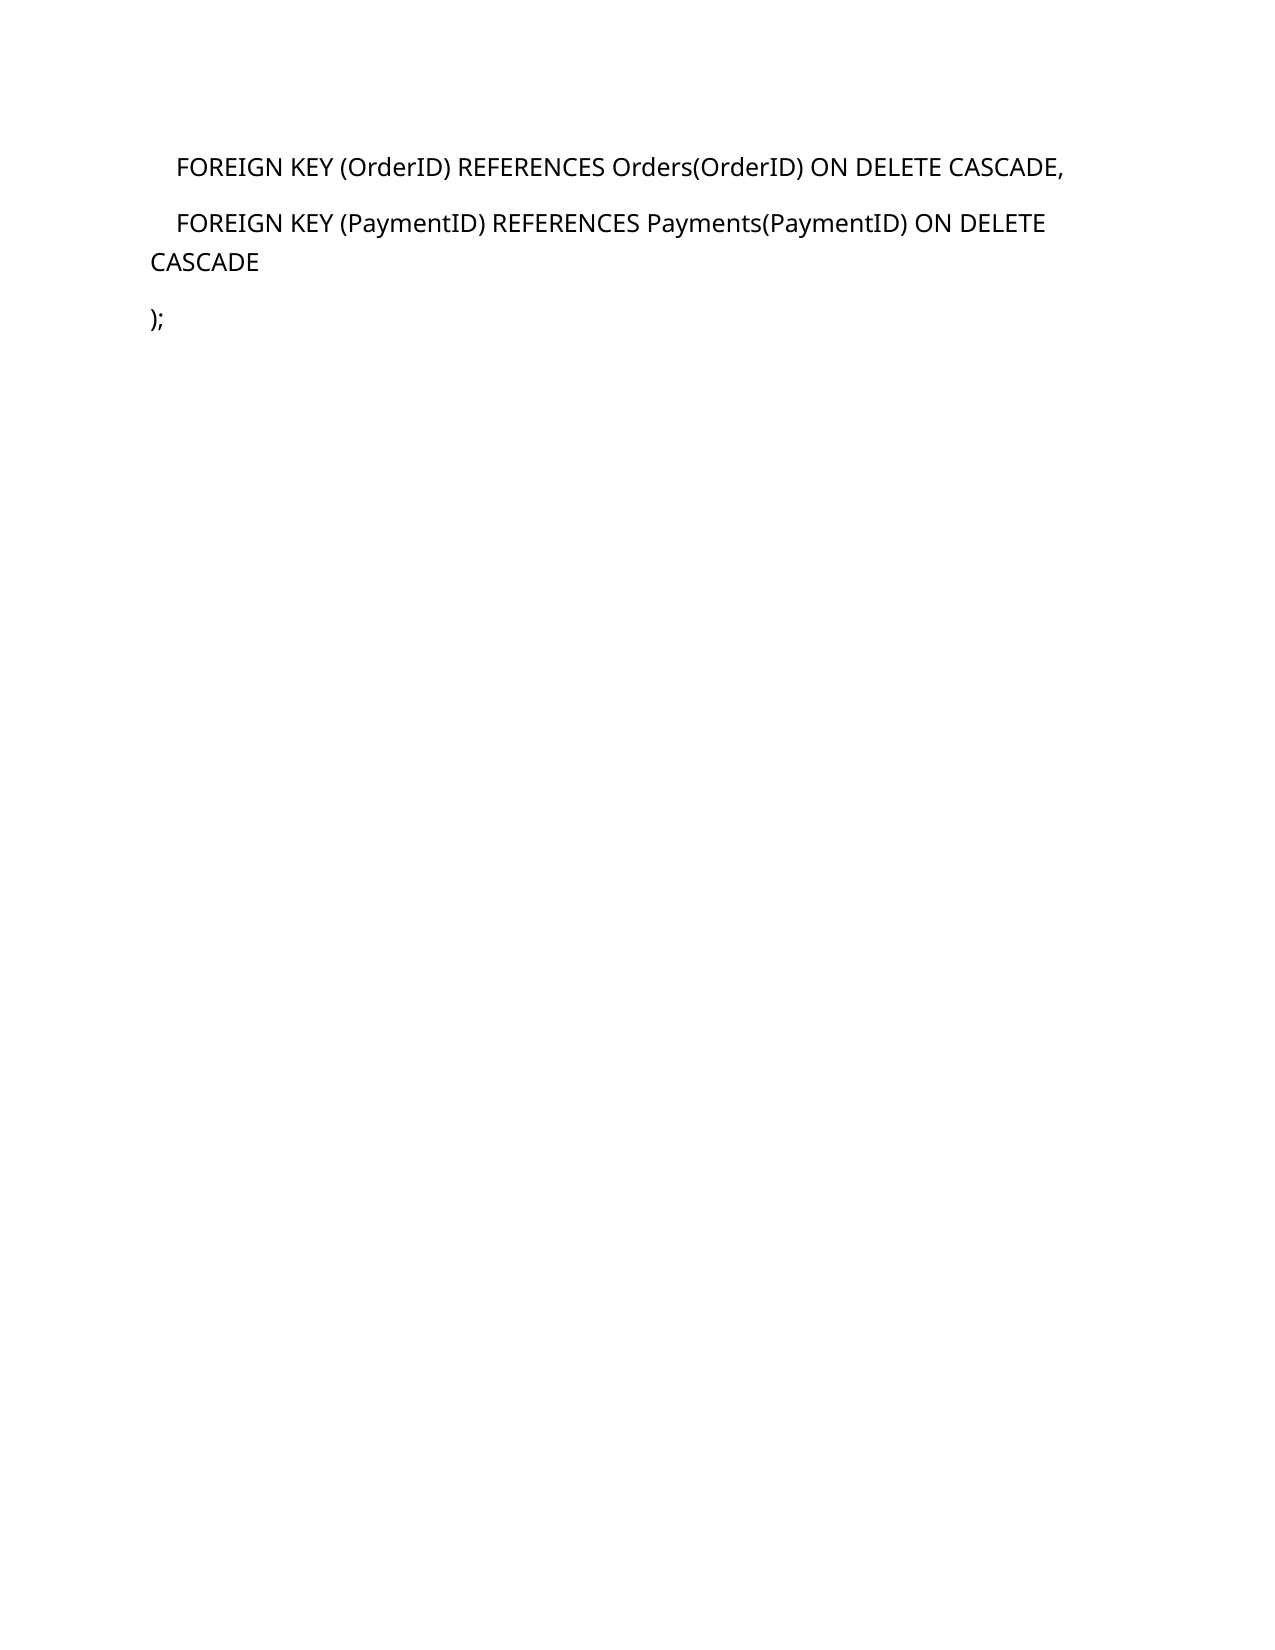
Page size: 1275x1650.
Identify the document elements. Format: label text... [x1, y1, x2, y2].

text FOREIGN KEY (PaymentID) REFERENCES Payments(PaymentID) ON DELETE CASCADE [150, 206, 1125, 279]
text FOREIGN KEY (OrderID) REFERENCES Orders(OrderID) ON DELETE CASCADE, [150, 150, 1125, 184]
text ); [150, 301, 1125, 335]
